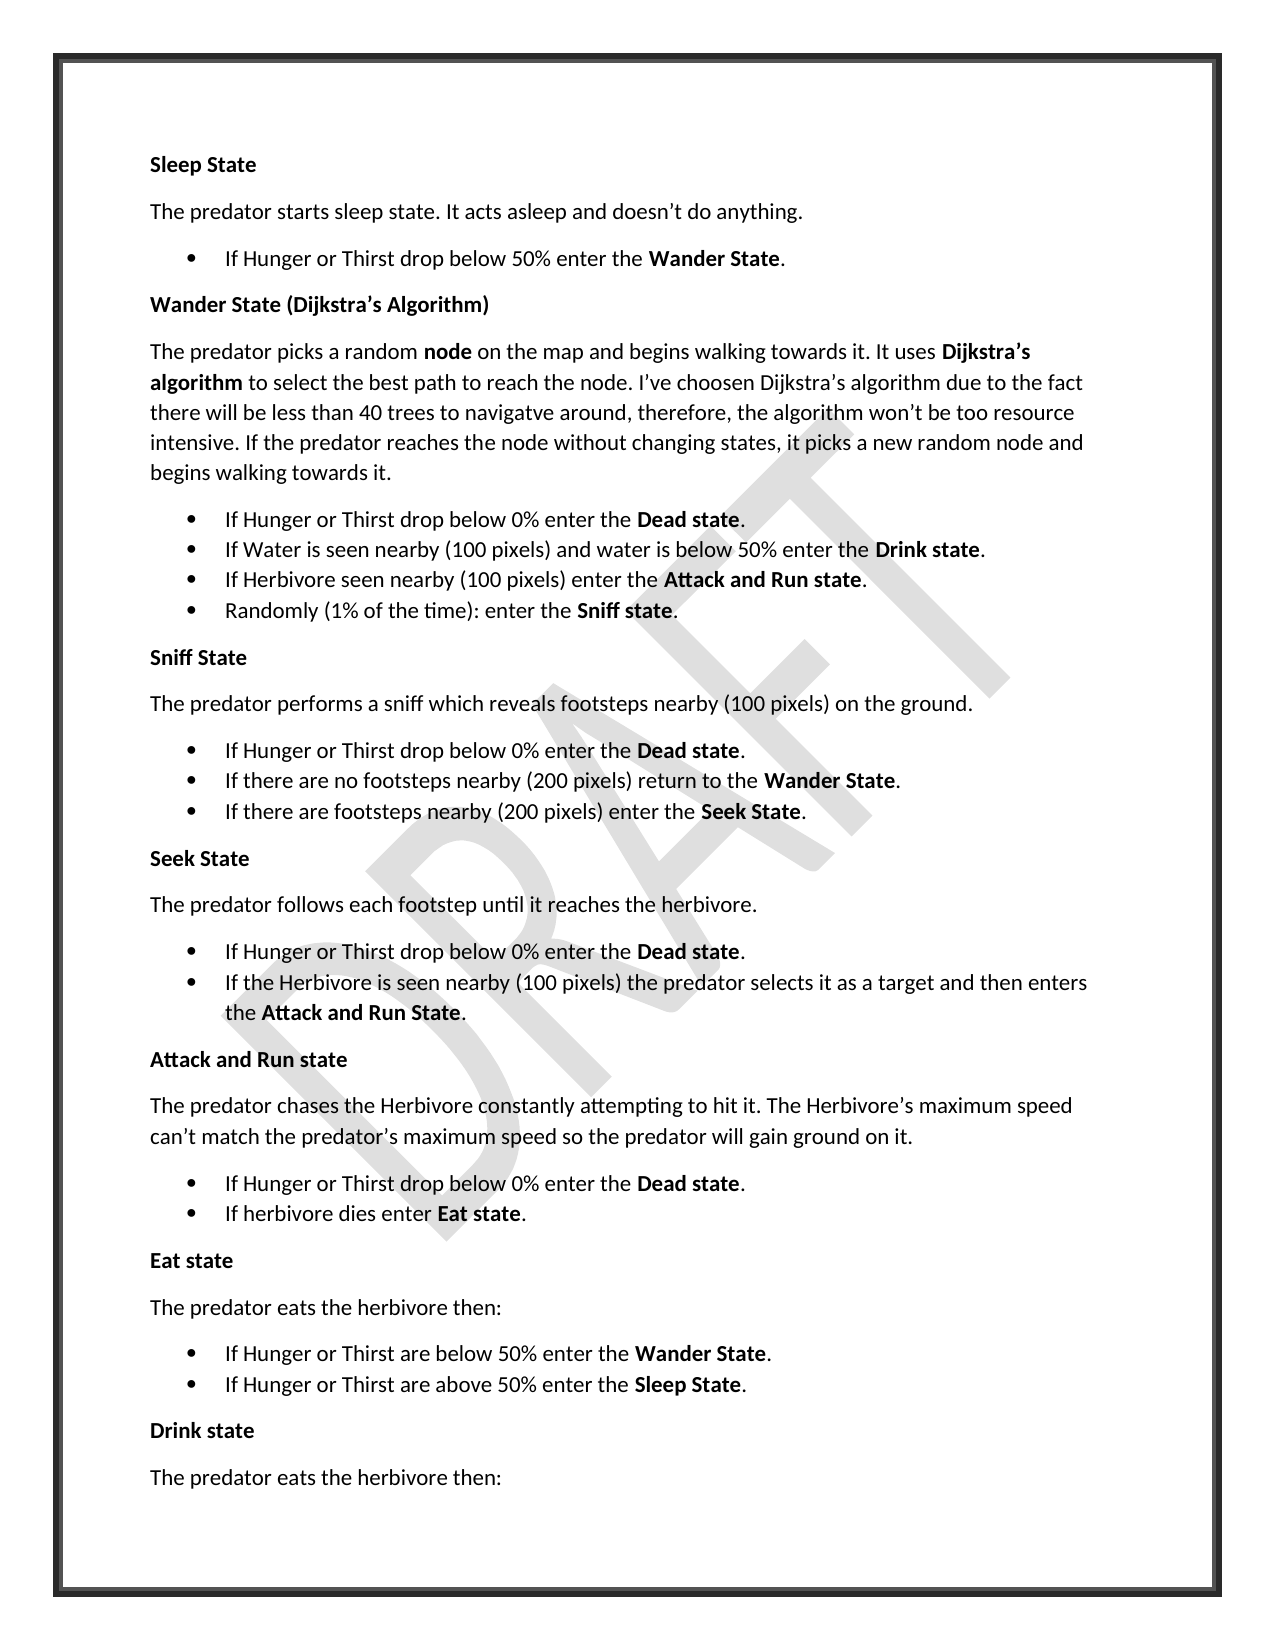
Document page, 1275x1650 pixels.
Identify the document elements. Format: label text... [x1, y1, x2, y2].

list If Herbivore seen nearby (100 pixels) enter the Attack and Run state. [187, 566, 1125, 594]
text The predator starts sleep state. It acts asleep and doesn’t do anything. [150, 197, 1125, 225]
list If Hunger or Thirst drop below 0% enter the Dead state. [187, 1169, 1125, 1197]
text The predator follows each footstep until it reaches the herbivore. [150, 891, 1125, 919]
text The predator eats the herbivore then: [150, 1293, 1125, 1321]
list If there are footsteps nearby (200 pixels) enter the Seek State. [187, 797, 1125, 825]
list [187, 1370, 1125, 1398]
list If Water is seen nearby (100 pixels) and water is below 50% enter the Drink state. [187, 535, 1125, 563]
text Seek State [150, 844, 1125, 872]
list If Hunger or Thirst drop below 0% enter the Dead state. [187, 505, 1125, 533]
text Sniff State [150, 643, 1125, 671]
text Wander State (Dijkstra’s Algorithm) [150, 291, 1125, 319]
text The predator picks a random node on the map and begins walking towards it. It uses Dijkstra’s algorithm to select the best path to reach the node. I’ve choosen Dijkstra’s algorithm due to the fact there will be less than 40 trees to navigatve around, therefore, the algorithm won’t be too resource intensive. If the predator reaches the node without changing states, it picks a new random node and begins walking towards it. [150, 337, 1125, 486]
text Attack and Run state [150, 1045, 1125, 1073]
list If herbivore dies enter Eat state. [187, 1199, 1125, 1227]
list If Hunger or Thirst drop below 50% enter the Wander State. [187, 244, 1125, 272]
text The predator chases the Herbivore constantly attempting to hit it. The Herbivore’s maximum speed can’t match the predator’s maximum speed so the predator will gain ground on it. [150, 1092, 1125, 1150]
text Sleep State [150, 150, 1125, 178]
list If there are no footsteps nearby (200 pixels) return to the Wander State. [187, 767, 1125, 795]
text The predator performs a sniff which reveals footsteps nearby (100 pixels) on the ground. [150, 689, 1125, 718]
list If Hunger or Thirst drop below 0% enter the Dead state. [187, 736, 1125, 764]
list If Hunger or Thirst drop below 0% enter the Dead state. [187, 937, 1125, 966]
list If the Herbivore is seen nearby (100 pixels) the predator selects it as a target and then enters the Attack and Run State. [187, 968, 1125, 1026]
text Eat state [150, 1246, 1125, 1274]
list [187, 1339, 1125, 1368]
text The predator eats the herbivore then: [150, 1463, 1125, 1492]
text Drink state [150, 1417, 1125, 1445]
list Randomly (1% of the time): enter the Sniff state. [187, 596, 1125, 624]
